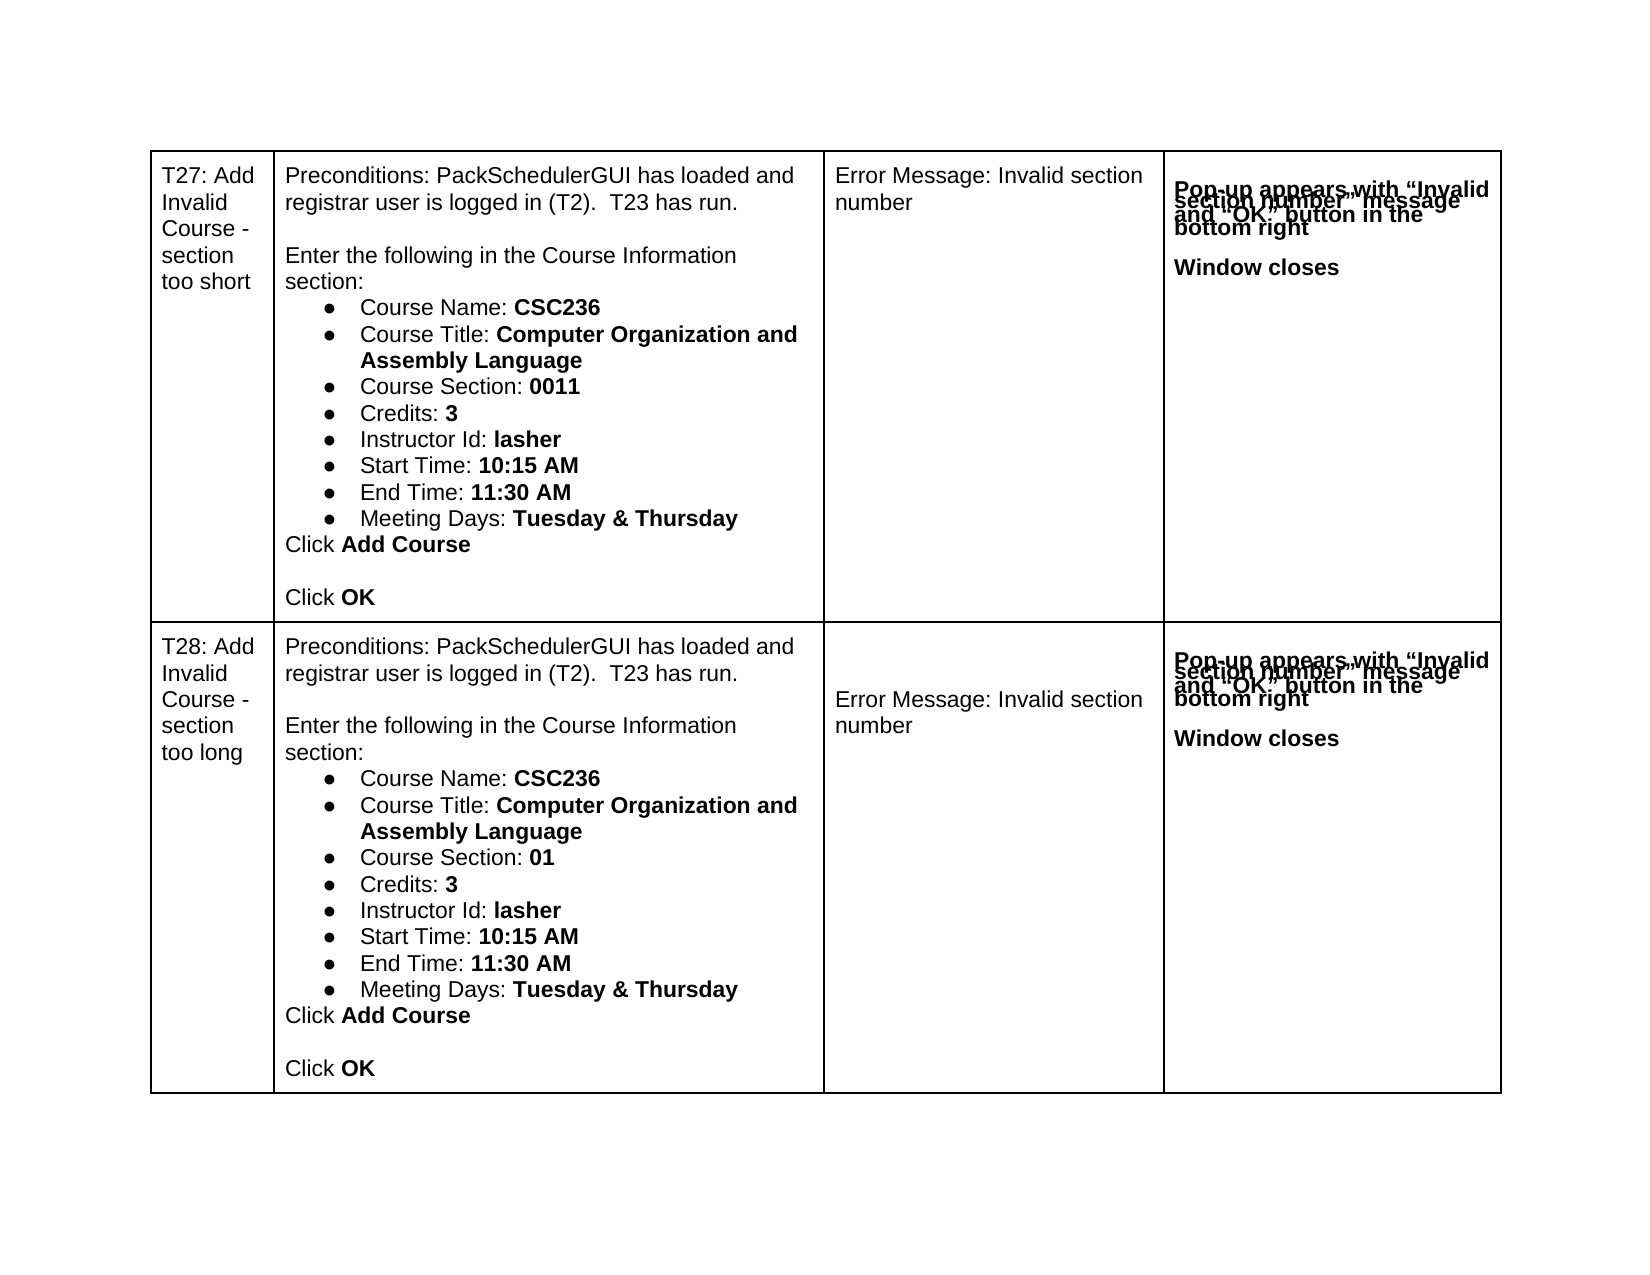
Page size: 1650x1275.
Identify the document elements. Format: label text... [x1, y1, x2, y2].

table_cell Pop-up appears with “Invalid section number” message and “OK” button in the bottom right Window closes [1165, 623, 1500, 1092]
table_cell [825, 152, 1163, 621]
table_cell Preconditions: PackSchedulerGUI has loaded and registrar user is logged in (T2). T23 has run. Enter the following in the Course Information section: Course Name: CSC236 Course Title: Computer Organization and Assembly Language Course Section: 0011 Credits: 3 Instructor Id: lasher Start Time: 10:15 AM End Time: 11:30 AM Meeting Days: Tuesday & Thursday Click Add Course Click OK [275, 152, 823, 621]
table_cell Preconditions: PackSchedulerGUI has loaded and registrar user is logged in (T2). T23 has run. Enter the following in the Course Information section: Course Name: CSC236 Course Title: Computer Organization and Assembly Language Course Section: 01 Credits: 3 Instructor Id: lasher Start Time: 10:15 AM End Time: 11:30 AM Meeting Days: Tuesday & Thursday Click Add Course Click OK [275, 623, 823, 1092]
table_cell Error Message: Invalid section number [825, 623, 1163, 1092]
table_cell T27: Add Invalid Course - section too short [152, 152, 273, 621]
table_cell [1165, 152, 1500, 621]
table_cell T28: Add Invalid Course - section too long [152, 623, 273, 1092]
